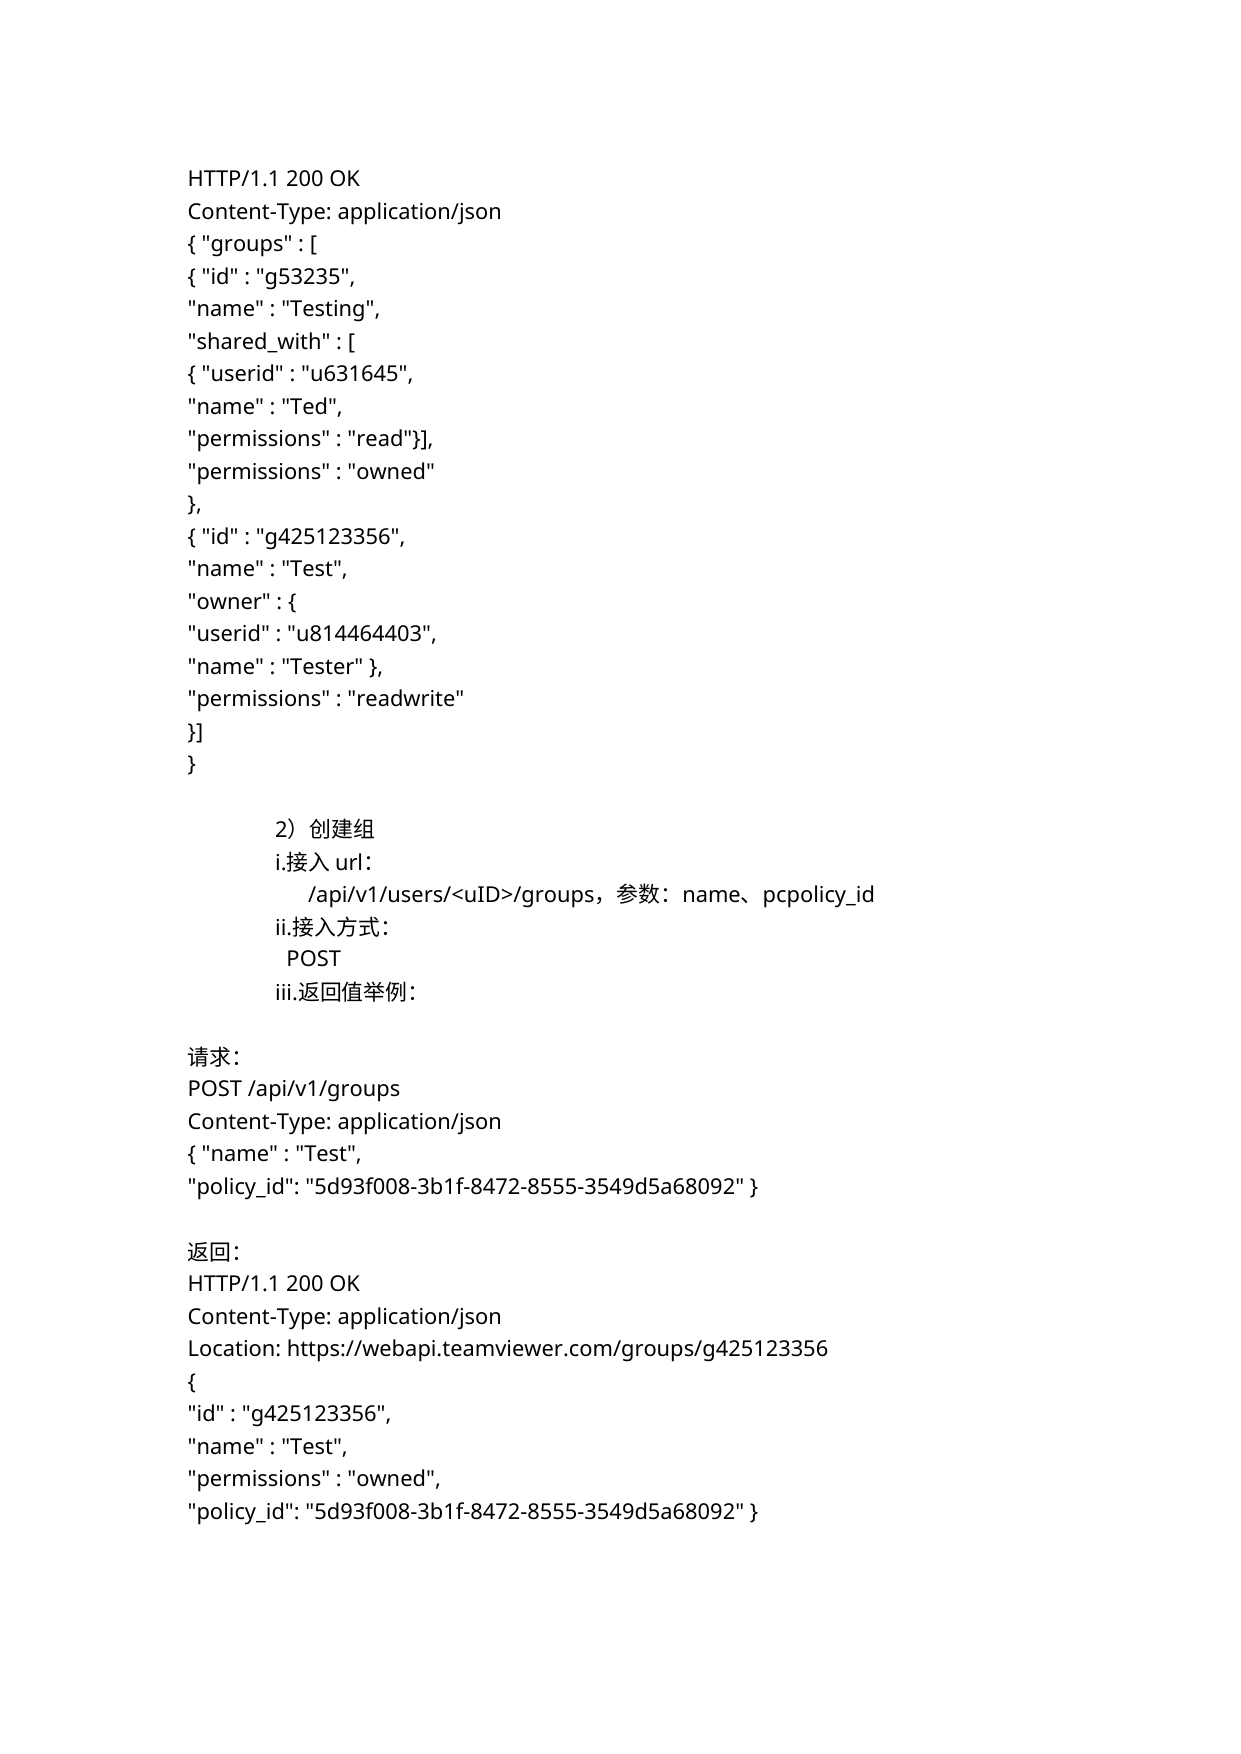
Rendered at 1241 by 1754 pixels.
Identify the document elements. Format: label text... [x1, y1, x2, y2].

text "owner" : { [187, 584, 1053, 617]
text "shared_with" : [ [187, 324, 1053, 357]
text "permissions" : "owned", [187, 1462, 1053, 1494]
text "permissions" : "read"}], [187, 422, 1053, 454]
list 创建组 [231, 812, 1053, 844]
text "policy_id": "5d93f008-3b1f-8472-8555-3549d5a68092" } [187, 1169, 1053, 1202]
text Content-Type: application/json [187, 194, 1053, 227]
text "name" : "Test", [187, 1429, 1053, 1462]
text HTTP/1.1 200 OK [187, 1267, 1053, 1299]
text "id" : "g425123356", [187, 1397, 1053, 1429]
text }] [187, 714, 1053, 747]
text { "name" : "Test", [187, 1137, 1053, 1169]
text { "groups" : [ [187, 227, 1053, 259]
text "name" : "Tester" }, [187, 649, 1053, 682]
text { "id" : "g53235", [187, 259, 1053, 292]
text "name" : "Test", [187, 552, 1053, 584]
text Content-Type: application/json [187, 1299, 1053, 1332]
text "permissions" : "readwrite" [187, 682, 1053, 714]
list POST [275, 942, 1053, 974]
list i.接入url： [275, 844, 1053, 877]
text "policy_id": "5d93f008-3b1f-8472-8555-3549d5a68092" } [187, 1494, 1053, 1527]
text POST /api/v1/groups [187, 1072, 1053, 1104]
text "name" : "Testing", [187, 292, 1053, 324]
text { [187, 1364, 1053, 1397]
text Content-Type: application/json [187, 1104, 1053, 1137]
text "userid" : "u814464403", [187, 617, 1053, 649]
text }, [187, 487, 1053, 519]
text HTTP/1.1 200 OK [187, 162, 1053, 194]
text Location: https://webapi.teamviewer.com/groups/g425123356 [187, 1332, 1053, 1364]
text /api/v1/users/<uID>/groups，参数：name、pcpolicy_id [187, 877, 1053, 909]
text } [187, 747, 1053, 779]
text { "userid" : "u631645", [187, 357, 1053, 389]
list ii.接入方式： [275, 909, 1053, 942]
text 返回： [187, 1234, 1053, 1267]
list iii.返回值举例： [275, 974, 1053, 1007]
text "permissions" : "owned" [187, 454, 1053, 487]
text "name" : "Ted", [187, 389, 1053, 422]
list 请求： [187, 1039, 1053, 1072]
text { "id" : "g425123356", [187, 519, 1053, 552]
